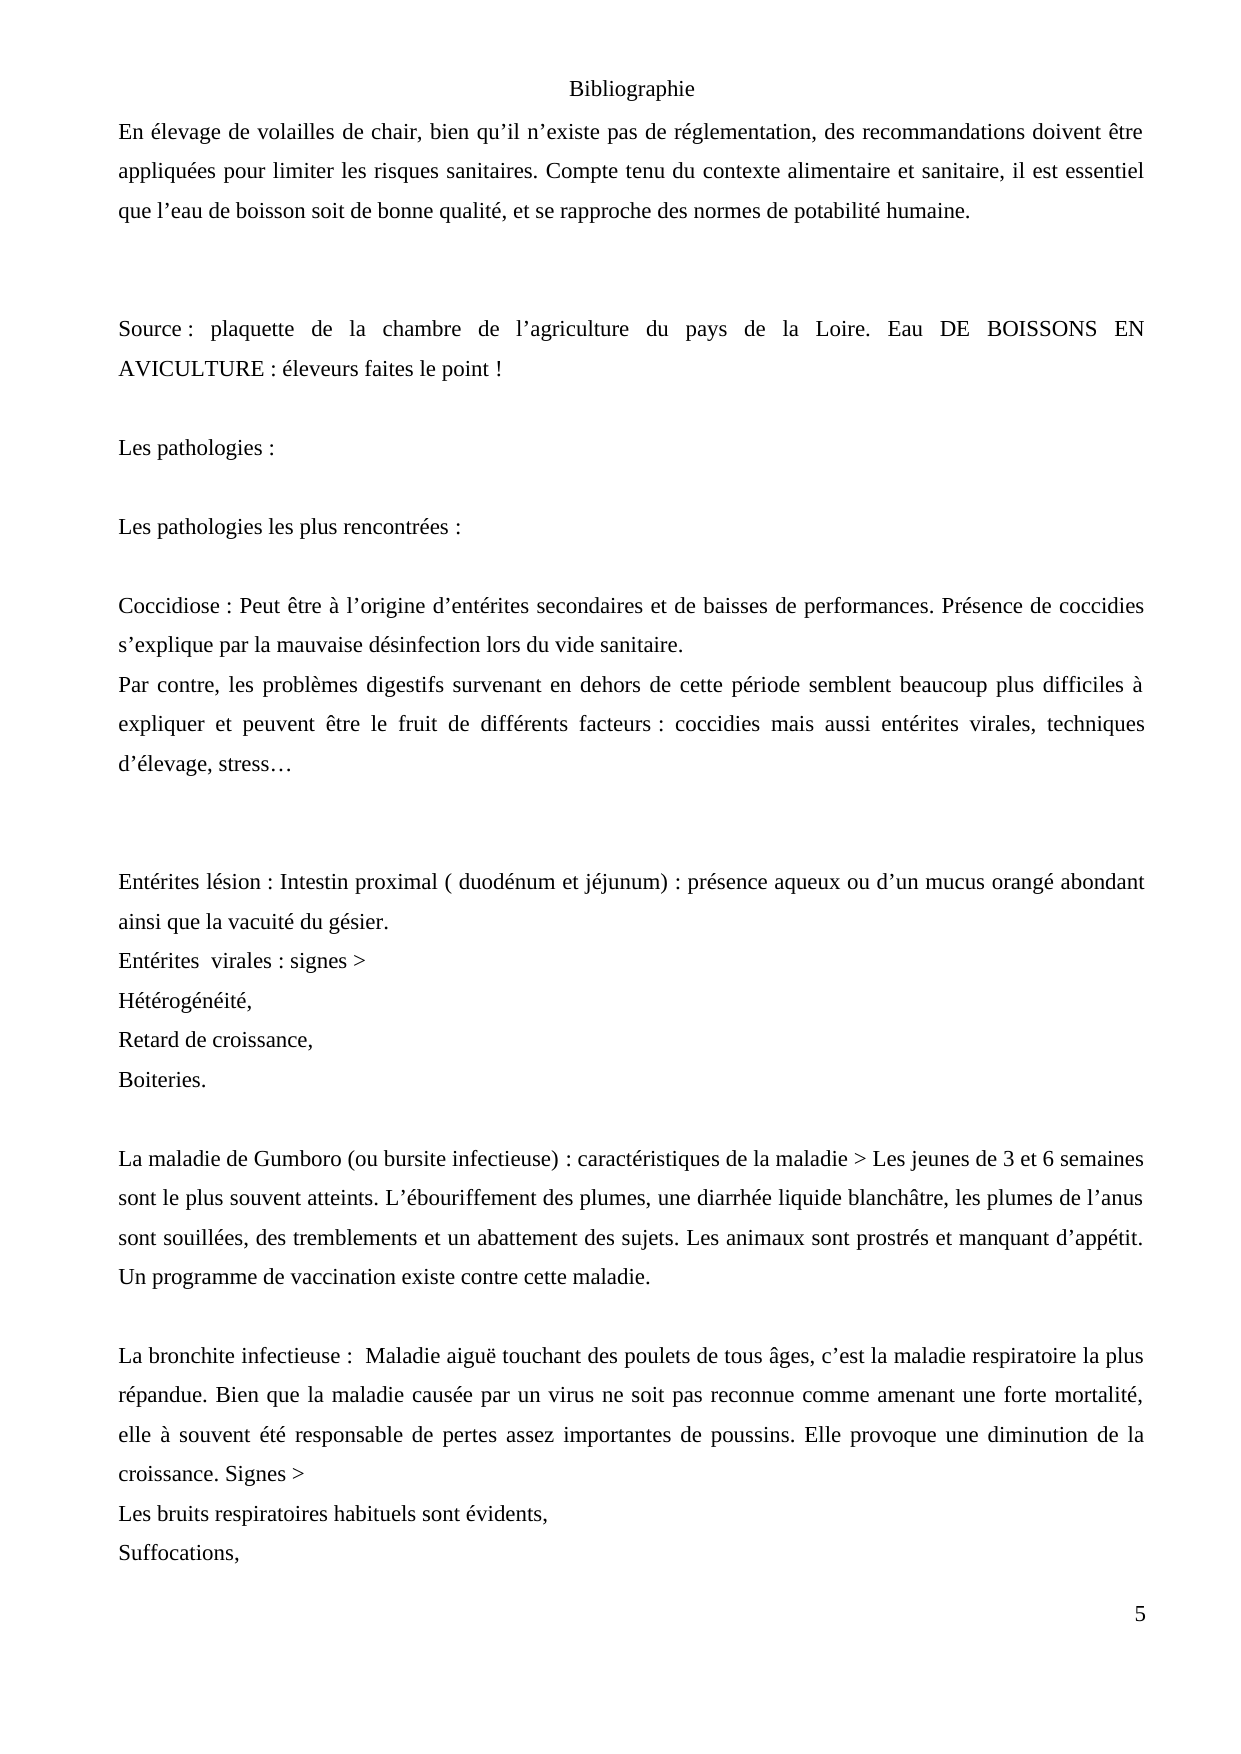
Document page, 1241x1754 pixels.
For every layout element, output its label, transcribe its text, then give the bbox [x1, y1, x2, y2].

text Boiteries. [118, 1066, 1146, 1092]
text Source : plaquette de la chambre de l’agriculture du pays de la Loire. Eau DE BOISSONS EN AVICULTURE : éleveurs faites le point ! [118, 316, 1146, 381]
text Retard de croissance, [118, 1026, 1146, 1052]
text La maladie de Gumboro (ou bursite infectieuse) : caractéristiques de la maladie > Les jeunes de 3 et 6 semaines sont le plus souvent atteints. L’ébouriffement des plumes, une diarrhée liquide blanchâtre, les plumes de l’anus sont souillées, des tremblements et un abattement des sujets. Les animaux sont prostrés et manquant d’appétit. Un programme de vaccination existe contre cette maladie. [118, 1144, 1146, 1289]
text La bronchite infectieuse : Maladie aiguë touchant des poulets de tous âges, c’est la maladie respiratoire la plus répandue. Bien que la maladie causée par un virus ne soit pas reconnue comme amenant une forte mortalité, elle à souvent été responsable de pertes assez importantes de poussins. Elle provoque une diminution de la croissance. Signes > [118, 1342, 1146, 1487]
text Entérites lésion : Intestin proximal ( duodénum et jéjunum) : présence aqueux ou d’un mucus orangé abondant ainsi que la vacuité du gésier. [118, 868, 1146, 934]
text Entérites virales : signes > [118, 947, 1146, 973]
text Les pathologies : [118, 434, 1146, 460]
text Par contre, les problèmes digestifs survenant en dehors de cette période semblent beaucoup plus difficiles à expliquer et peuvent être le fruit de différents facteurs : coccidies mais aussi entérites virales, techniques d’élevage, stress… [118, 671, 1146, 776]
text Coccidiose : Peut être à l’origine d’entérites secondaires et de baisses de performances. Présence de coccidies s’explique par la mauvaise désinfection lors du vide sanitaire. [118, 592, 1146, 658]
text En élevage de volailles de chair, bien qu’il n’existe pas de réglementation, des recommandations doivent être appliquées pour limiter les risques sanitaires. Compte tenu du contexte alimentaire et sanitaire, il est essentiel que l’eau de boisson soit de bonne qualité, et se rapproche des normes de potabilité humaine. [118, 118, 1146, 223]
text Les pathologies les plus rencontrées : [118, 513, 1146, 539]
text Les bruits respiratoires habituels sont évidents, [118, 1500, 1146, 1526]
text Suffocations, [118, 1539, 1146, 1566]
text Hétérogénéité, [118, 987, 1146, 1013]
